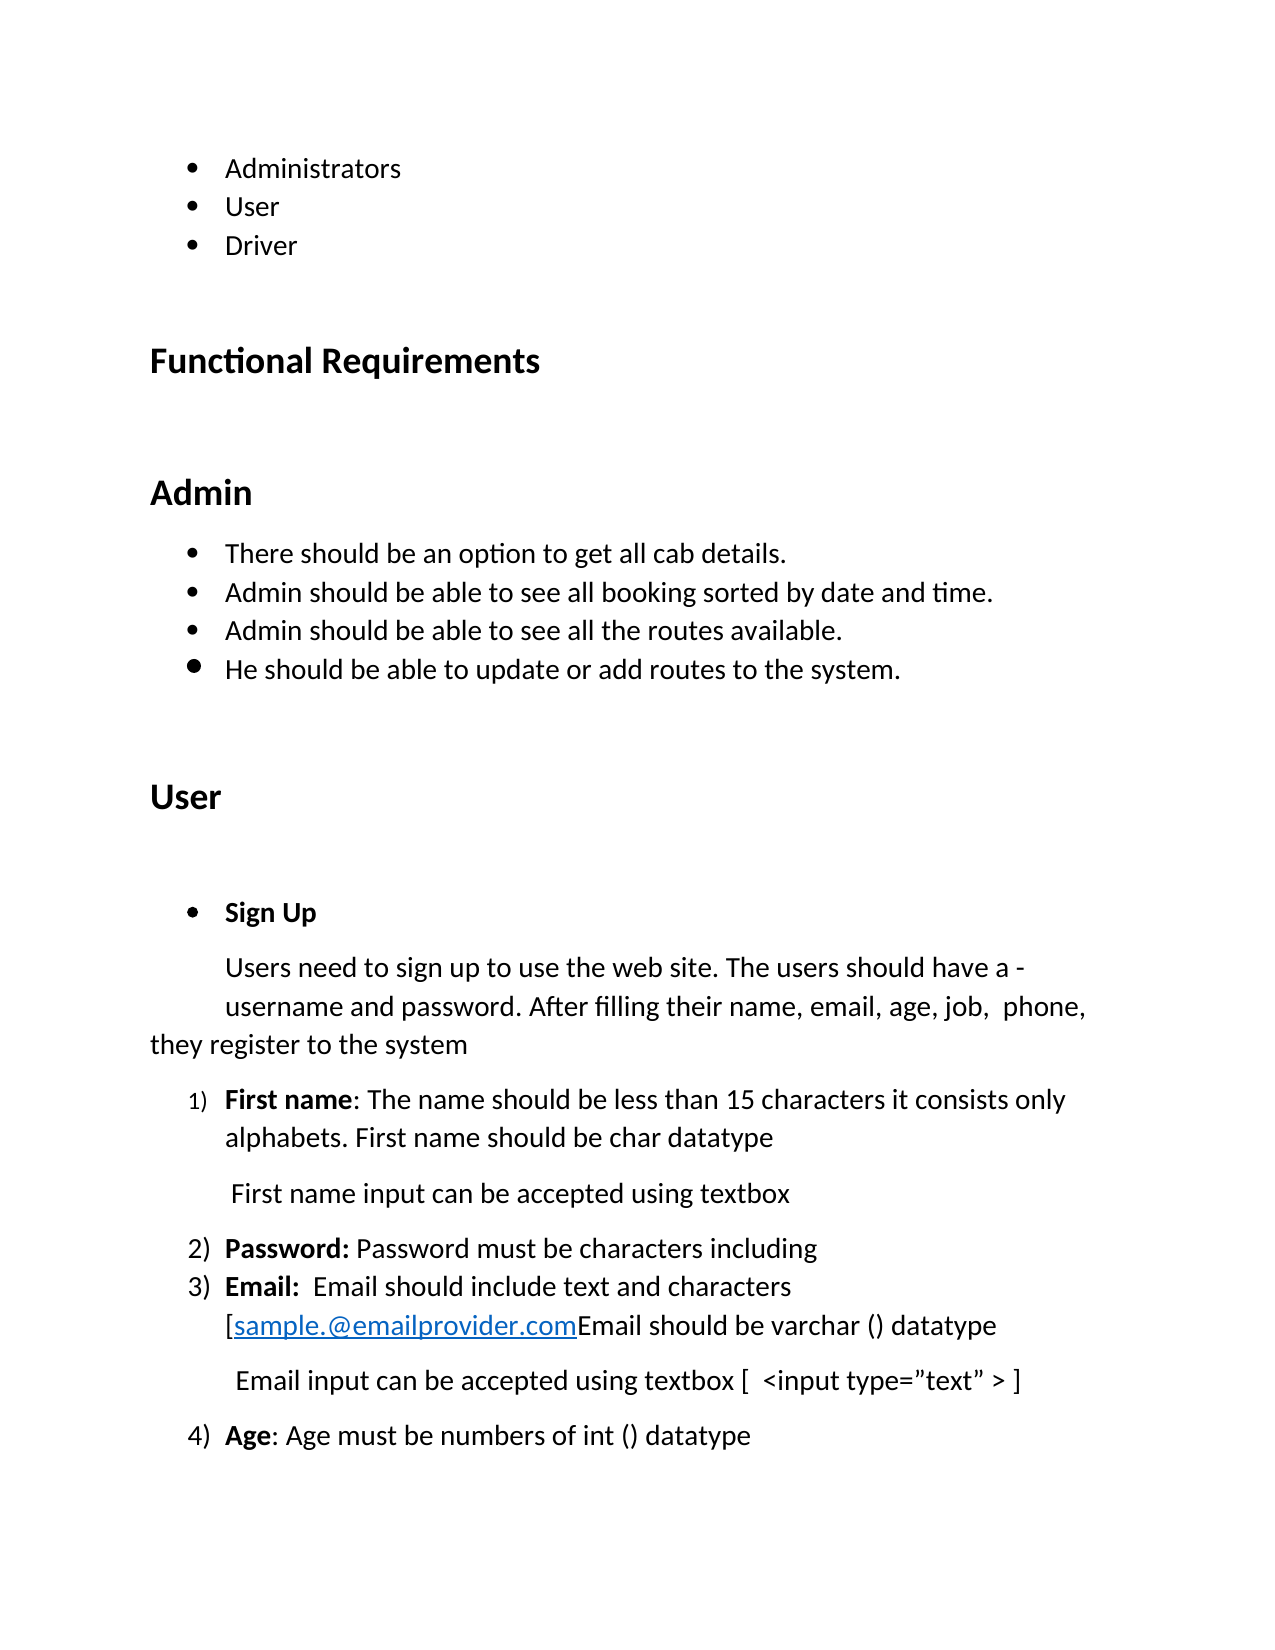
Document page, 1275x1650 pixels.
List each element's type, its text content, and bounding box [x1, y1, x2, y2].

list Age: Age must be numbers of int () datatype [187, 1417, 1125, 1452]
list Admin should be able to see all booking sorted by date and time. [187, 574, 1125, 609]
list First name: The name should be less than 15 characters it consists only alphabets. First name should be char datatype [187, 1081, 1125, 1155]
list Email: Email should include text and characters [sample.@emailprovider.comEmail should be varchar () datatype [187, 1268, 1125, 1342]
list There should be an option to get all cab details. [187, 536, 1125, 571]
list Password: Password must be characters including [187, 1230, 1125, 1265]
text Email input can be accepted using textbox [ <input type=”text” > ] [150, 1362, 1125, 1397]
list Admin should be able to see all the routes available. [187, 612, 1125, 648]
text User [150, 773, 1125, 819]
list Sign Up [187, 894, 1125, 930]
list Driver [187, 227, 1125, 262]
text Functional Requirements [150, 337, 1125, 383]
list He should be able to update or add routes to the system. [187, 651, 1125, 687]
text Users need to sign up to use the web site. The users should have a - username and password. After filling their name, email, age, job, phone, they register to the system [150, 949, 1125, 1062]
text Admin [150, 469, 1125, 515]
list User [187, 188, 1125, 224]
text First name input can be accepted using textbox [150, 1175, 1125, 1210]
list Administrators [187, 150, 1125, 186]
